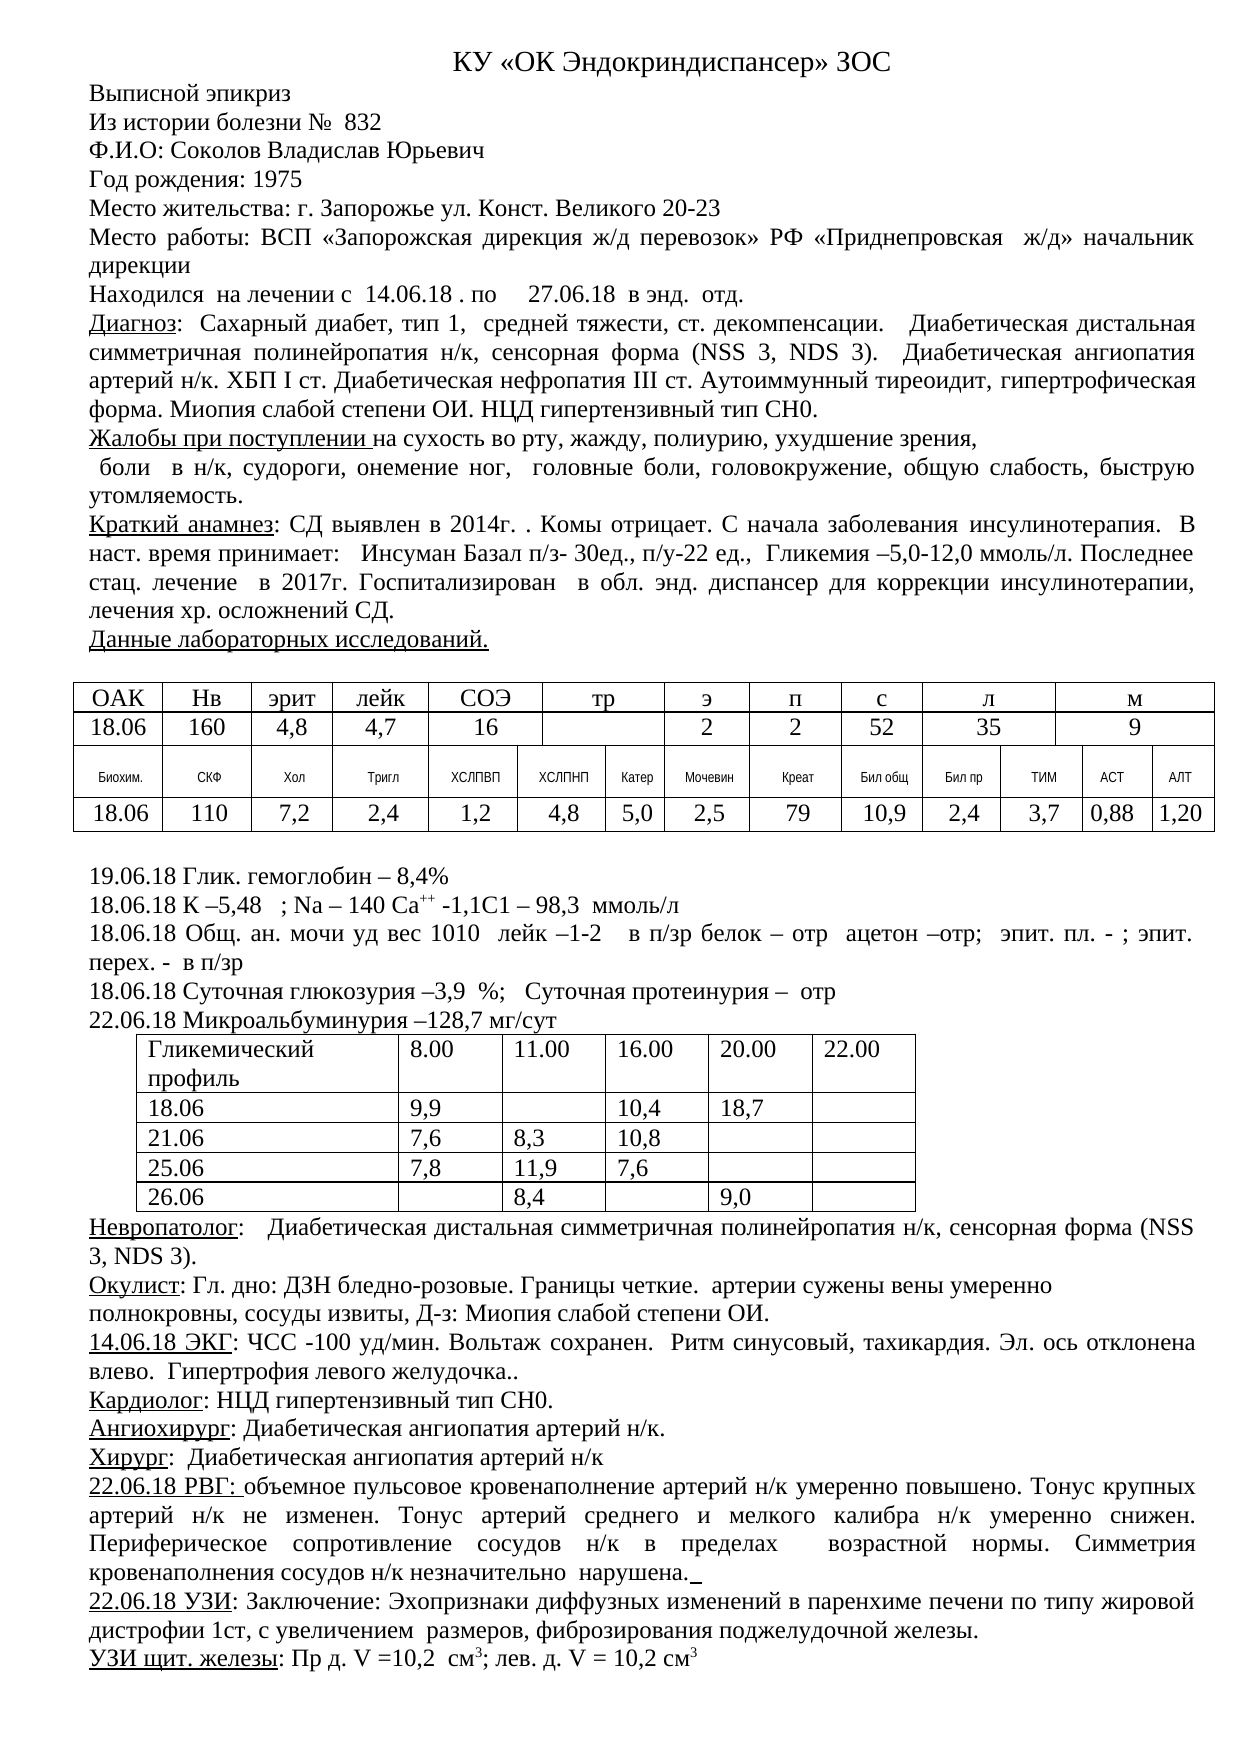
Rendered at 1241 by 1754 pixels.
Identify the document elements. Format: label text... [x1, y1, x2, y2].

text Место работы: ВСП «Запорожская дирекция ж/д перевозок» РФ «Приднепровская ж/д» начальник дирекции [89, 222, 1196, 279]
table_cell Бил общ [842, 746, 922, 797]
table_header Нв [163, 683, 251, 711]
table_header эрит [252, 683, 332, 711]
table_header 8.00 [399, 1035, 502, 1092]
text Кардиолог: НЦД гипертензивный тип СН0. [89, 1385, 1196, 1413]
table_header 11.00 [503, 1035, 605, 1092]
table_header с [842, 683, 922, 711]
subtitle 18.06.18 Общ. ан. мочи уд вес 1010 лейк –1-2 в п/зр белок – отр ацетон –отр; эпит. пл. - ; эпит. перех. - в п/зр [89, 918, 1196, 976]
table_cell 79 [750, 798, 841, 831]
table_cell СКФ [163, 746, 251, 797]
table_cell 7,2 [252, 798, 332, 831]
table_cell 3,7 [1001, 798, 1082, 831]
table_cell Тригл [333, 746, 428, 797]
table_cell [813, 1183, 915, 1211]
table_cell ХСЛПВП [429, 746, 517, 797]
table_cell 9,9 [399, 1093, 502, 1122]
table_cell 7,8 [399, 1153, 502, 1181]
table_cell 18.06 [137, 1093, 398, 1122]
text 22.06.18 УЗИ: Заключение: Эхопризнаки диффузных изменений в паренхиме печени по типу жировой дистрофии 1ст, с увеличением размеров, фиброзирования поджелудочной железы. [89, 1586, 1196, 1643]
table_cell 2,4 [923, 798, 1000, 831]
text 18.06.18 К –5,48 ; Nа – 140 Са++ -1,1С1 – 98,3 ммоль/л [89, 890, 1196, 918]
table_header лейк [333, 683, 428, 711]
text Диагноз: Сахарный диабет, тип 1, ст. Диабетическая дистальная симметричная полинейропатия н/к, сенсорная форма (NSS 3, NDS 3). Диабетическая ангиопатия артерий н/к. ХБП I ст. Диабетическая нефропатия III ст. Аутоиммунный тиреоидит, НЦД гипертензивный тип СН0. [89, 308, 1196, 423]
table_cell 2 [750, 713, 841, 745]
text Данные лабораторных исследований. [89, 624, 1196, 653]
subtitle Ф.И.О: Соколов Владислав Юрьевич [89, 135, 1196, 164]
table_cell 160 [163, 713, 251, 745]
table_cell 10,8 [606, 1123, 708, 1152]
text Жалобы при поступлении на сухость во рту, жажду, полиурию, ухудшение зрения, [89, 423, 1196, 452]
text 18.06.18 Суточная глюкозурия –3,9 %; Суточная протеинурия – отр [89, 976, 1196, 1005]
table_header э [665, 683, 749, 711]
table_cell [606, 1183, 708, 1211]
table_cell 2,4 [333, 798, 428, 831]
subtitle Выписной эпикриз [89, 78, 1202, 107]
table_cell АСТ [1083, 746, 1152, 797]
table_header 16.00 [606, 1035, 708, 1092]
table_cell 8,3 [503, 1123, 605, 1152]
subtitle 22.06.18 Микроальбуминурия –128,7 мг/сут [89, 1005, 1196, 1033]
table_header м [1056, 683, 1214, 711]
table_cell 4,8 [252, 713, 332, 745]
table_cell ТИМ [1001, 746, 1082, 797]
table_cell 18,7 [709, 1093, 812, 1122]
table_cell Катер [606, 746, 664, 797]
table_cell 110 [163, 798, 251, 831]
table_cell 2,5 [665, 798, 749, 831]
table_cell [709, 1123, 812, 1152]
table_cell [543, 713, 664, 745]
text 19.06.18 Глик. гемоглобин – 8,4% [89, 861, 1196, 890]
table_cell Биохим. [74, 746, 162, 797]
table_header 20.00 [709, 1035, 812, 1092]
table_cell 8,4 [503, 1183, 605, 1211]
table_cell [709, 1153, 812, 1181]
table_cell 21.06 [137, 1123, 398, 1152]
text на лечении с 14.06.18 . по 27.06.18 в отд. [89, 279, 1196, 308]
table_cell 9 [1056, 713, 1214, 745]
text Краткий анамнез: СД выявлен в 2014г. . Комы отрицает. С начала заболевания В наст. время принимает: Инсуман Базал п/з- 30ед., п/у-22 ед., Гликемия –5,0-12,0 ммоль/л. Последнее стац. лечение в 2017г. Госпитализирован в обл. энд. диспансер для коррекции инсулинотерапии, лечения хр. осложнений СД. [89, 509, 1196, 624]
table_cell Хол [252, 746, 332, 797]
table_cell [813, 1123, 915, 1152]
table_header СОЭ [429, 683, 542, 711]
text Окулист: Гл. дно: ДЗН бледно-розовые. Границы четкие. артерии сужены вены умеренно полнокровны, сосуды извиты, Д-з: [89, 1270, 1196, 1327]
table_cell [503, 1093, 605, 1122]
table_cell 1,20 [1153, 798, 1214, 831]
table_cell 4,8 [518, 798, 605, 831]
text боли в н/к, судороги, онемение ног, головные боли, головокружение, общую слабость, быструю утомляемость. [89, 452, 1196, 509]
table_cell [813, 1153, 915, 1181]
table_cell 11,9 [503, 1153, 605, 1181]
table_cell 18.06 [74, 713, 162, 745]
text Хирург: [89, 1442, 1196, 1471]
table_cell Бил пр [923, 746, 1000, 797]
table_cell 2 [665, 713, 749, 745]
table_cell 5,0 [606, 798, 664, 831]
table_cell 52 [842, 713, 922, 745]
text Ангиохирург: Диабетическая ангиопатия артерий н/к. [89, 1413, 1196, 1442]
table_cell 7,6 [606, 1153, 708, 1181]
table_cell 0,88 [1083, 798, 1152, 831]
table_header ОАК [74, 683, 162, 711]
table_cell 9,0 [709, 1183, 812, 1211]
table_cell 18.06 [74, 798, 162, 831]
table_cell Креат [750, 746, 841, 797]
text Год рождения: 1975 [89, 164, 1196, 193]
table_cell 4,7 [333, 713, 428, 745]
table_cell Мочевин [665, 746, 749, 797]
table_cell 10,9 [842, 798, 922, 831]
table_cell 7,6 [399, 1123, 502, 1152]
text Место жительства: г. Запорожье ул. Конст. Великого 20-23 [89, 193, 1196, 222]
table_cell 25.06 [137, 1153, 398, 1181]
text 22.06.18 РВГ: объемное пульсовое кровенаполнение артерий н/к . Тонус крупных артерий н/к Тонус артерий среднего и мелкого калибра н/к Периферическое сопротивление сосудов н/к . Симметрия кровенаполнения сосудов н/к незначительно нарушена. [89, 1471, 1196, 1586]
table_cell 10,4 [606, 1093, 708, 1122]
table_cell 35 [923, 713, 1055, 745]
table_cell ХСЛПНП [518, 746, 605, 797]
table_header л [923, 683, 1055, 711]
table_cell [399, 1183, 502, 1211]
table_header Гликемический профиль [137, 1035, 398, 1092]
table_cell 1,2 [429, 798, 517, 831]
table_header п [750, 683, 841, 711]
table_header тр [543, 683, 664, 711]
text 14.06.18 ЭКГ: ЧСС -100 уд/мин. Вольтаж Ритм синусовый, тахикардия. Эл. ось отклонена влево. Гипертрофия левого желудочка.. [89, 1327, 1196, 1385]
table_cell АЛТ [1153, 746, 1214, 797]
table_cell 26.06 [137, 1183, 398, 1211]
table_header 22.00 [813, 1035, 915, 1092]
text УЗИ щит. железы: Пр д. V =10,2 см3; лев. д. V = 10,2 см3 [89, 1643, 1196, 1672]
table_cell 16 [429, 713, 542, 745]
subtitle Из истории болезни № 832 [89, 107, 1196, 135]
table_cell [813, 1093, 915, 1122]
text Невропатолог: Диабетическая дистальная симметричная полинейропатия н/к, сенсорная форма (NSS 3, NDS 3). [89, 1212, 1196, 1270]
